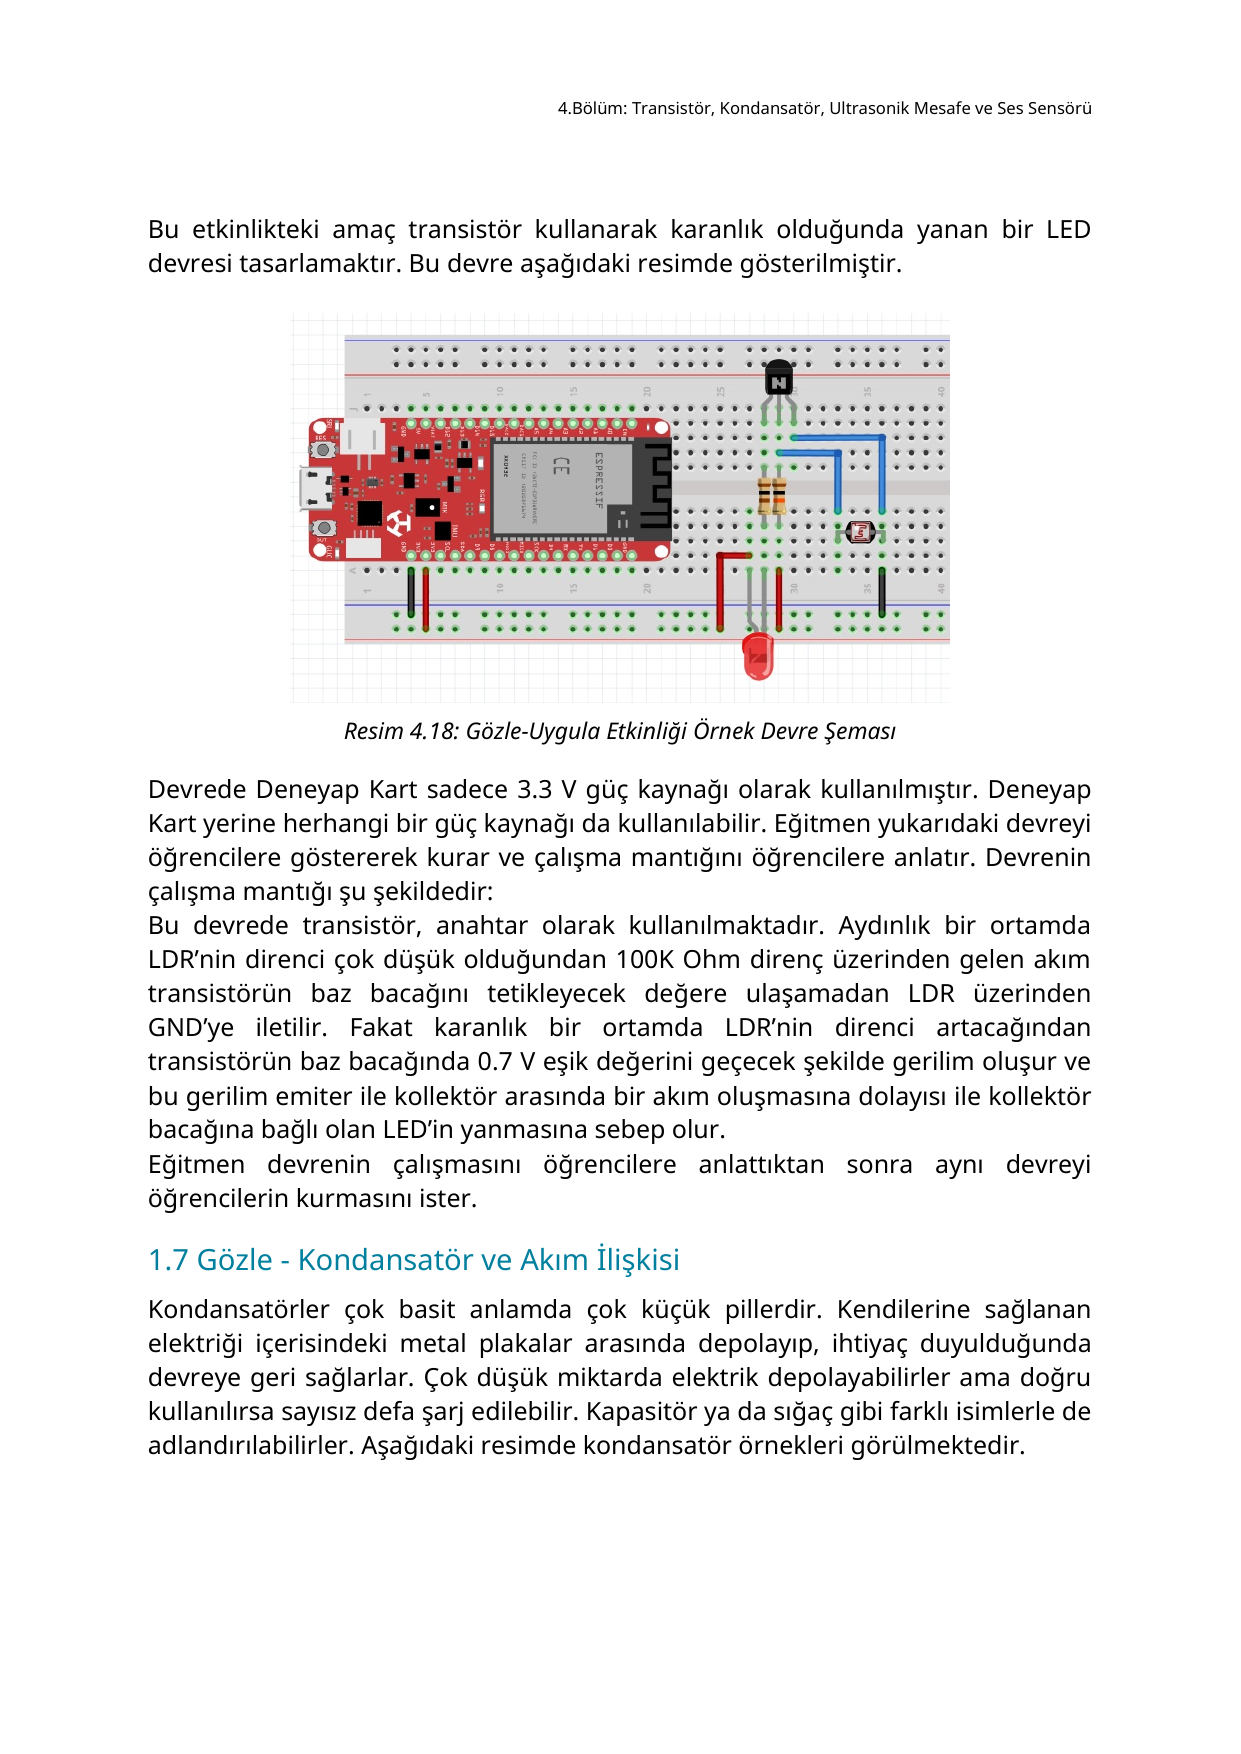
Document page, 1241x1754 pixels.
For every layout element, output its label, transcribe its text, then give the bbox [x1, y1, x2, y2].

picture [290, 313, 950, 703]
subtitle 1.7 Gözle - Kondansatör ve Akım İlişkisi [148, 1239, 1092, 1279]
text Resim 4.18: Gözle-Uygula Etkinliği Örnek Devre Şeması [148, 715, 1092, 747]
text Kondansatörler çok basit anlamda çok küçük pillerdir. Kendilerine sağlanan elektriği içerisindeki metal plakalar arasında depolayıp, ihtiyaç duyulduğunda devreye geri sağlarlar. Çok düşük miktarda elektrik depolayabilirler ama doğru kullanılırsa sayısız defa şarj edilebilir. Kapasitör ya da sığaç gibi farklı isimlerle de adlandırılabilirler. Aşağıdaki resimde kondansatör örnekleri görülmektedir. [148, 1292, 1092, 1462]
text Bu devrede transistör, anahtar olarak kullanılmaktadır. Aydınlık bir ortamda LDR’nin direnci çok düşük olduğundan 100K Ohm direnç üzerinden gelen akım transistörün baz bacağını tetikleyecek değere ulaşamadan LDR üzerinden GND’ye iletilir. Fakat karanlık bir ortamda LDR’nin direnci artacağından transistörün baz bacağında 0.7 V eşik değerini geçecek şekilde gerilim oluşur ve bu gerilim emiter ile kollektör arasında bir akım oluşmasına dolayısı ile kollektör bacağına bağlı olan LED’in yanmasına sebep olur. [148, 908, 1092, 1146]
text Bu etkinlikteki amaç transistör kullanarak karanlık olduğunda yanan bir LED devresi tasarlamaktır. Bu devre aşağıdaki resimde gösterilmiştir. [148, 211, 1092, 279]
text Eğitmen devrenin çalışmasını öğrencilere anlattıktan sonra aynı devreyi öğrencilerin kurmasını ister. [148, 1146, 1092, 1214]
text Devrede Deneyap Kart sadece 3.3 V güç kaynağı olarak kullanılmıştır. Deneyap Kart yerine herhangi bir güç kaynağı da kullanılabilir. Eğitmen yukarıdaki devreyi öğrencilere göstererek kurar ve çalışma mantığını öğrencilere anlatır. Devrenin çalışma mantığı şu şekildedir: [148, 772, 1092, 908]
